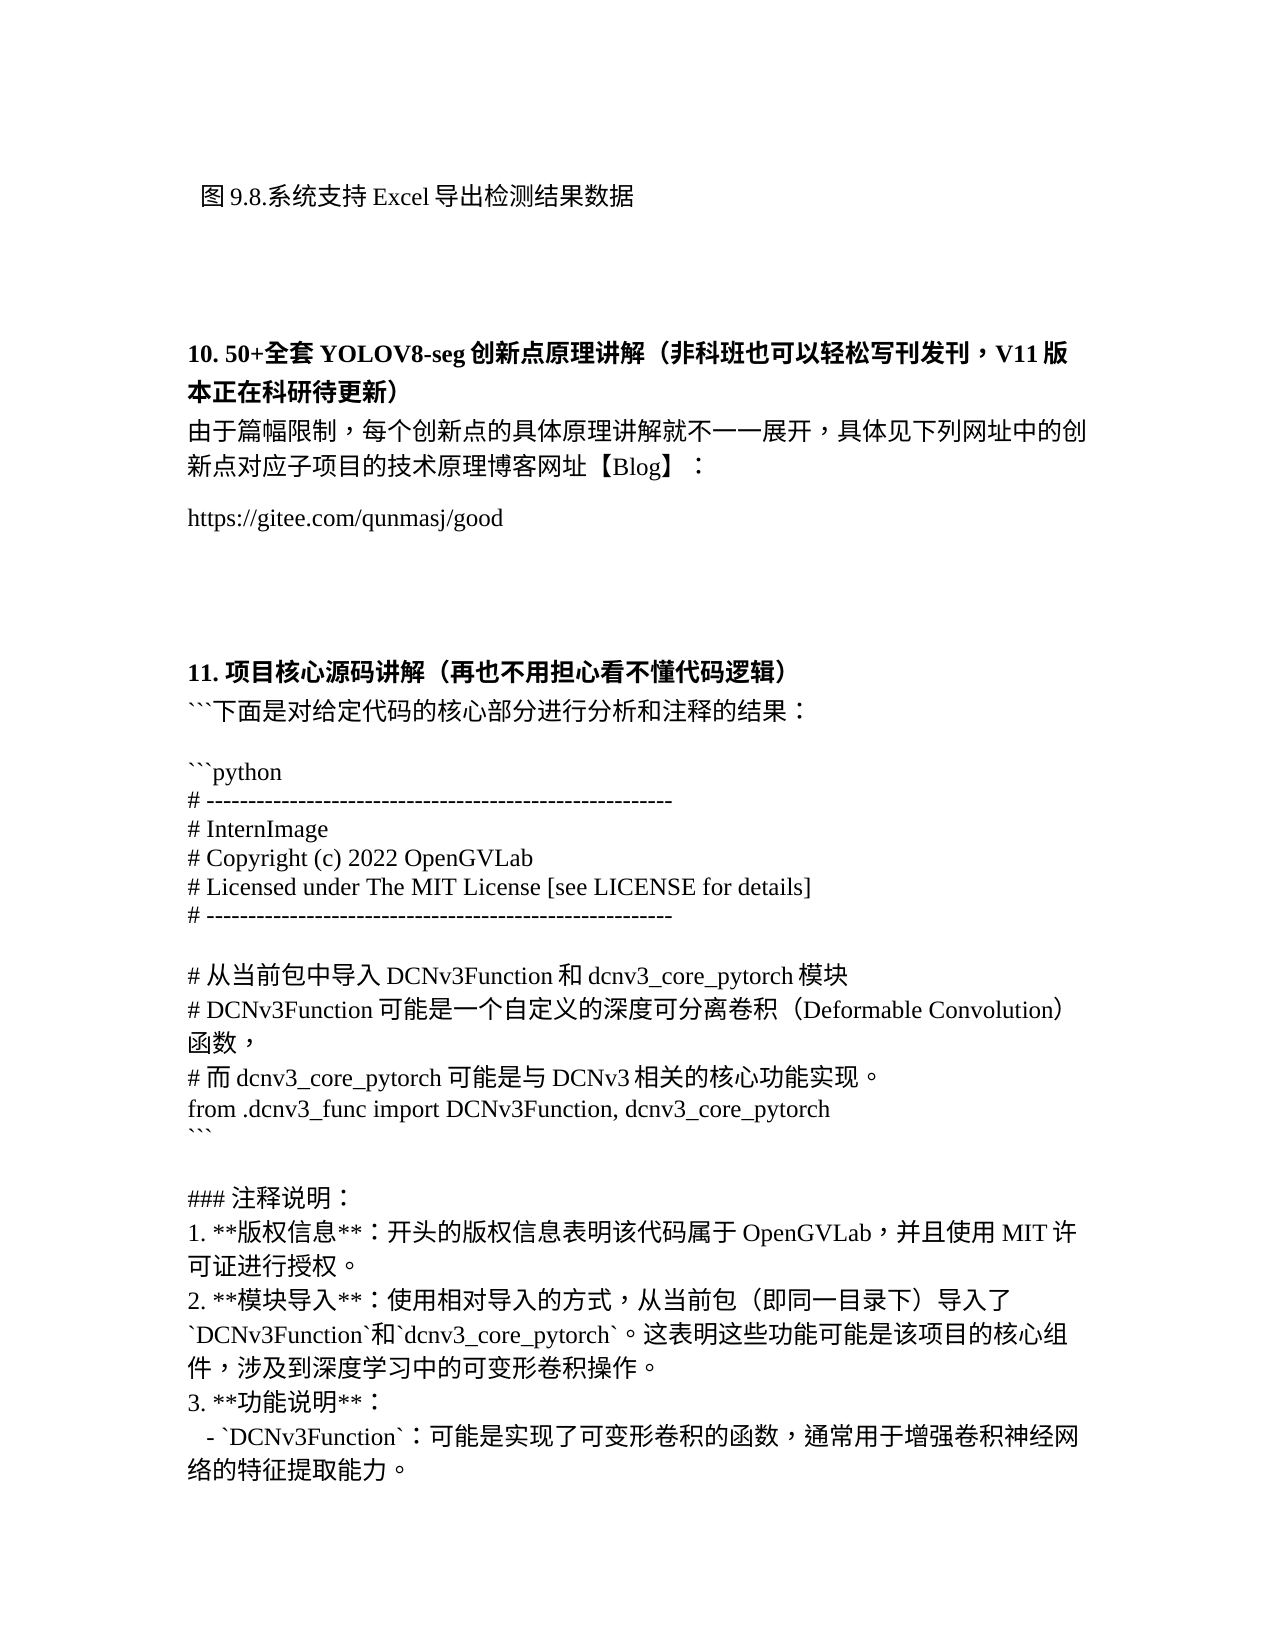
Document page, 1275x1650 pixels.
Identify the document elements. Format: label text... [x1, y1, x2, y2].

text https://gitee.com/qunmasj/good [187, 503, 1087, 532]
subtitle 11. 项目核心源码讲解（再也不用担心看不懂代码逻辑） [187, 655, 1087, 689]
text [187, 694, 1087, 1487]
text 由于篇幅限制，每个创新点的具体原理讲解就不一一展开，具体见下列网址中的创新点对应子项目的技术原理博客网址【Blog】： [187, 414, 1087, 482]
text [187, 150, 1087, 213]
subtitle 10. 50+全套YOLOV8-seg创新点原理讲解（非科班也可以轻松写刊发刊，V11版本正在科研待更新） [187, 336, 1087, 409]
